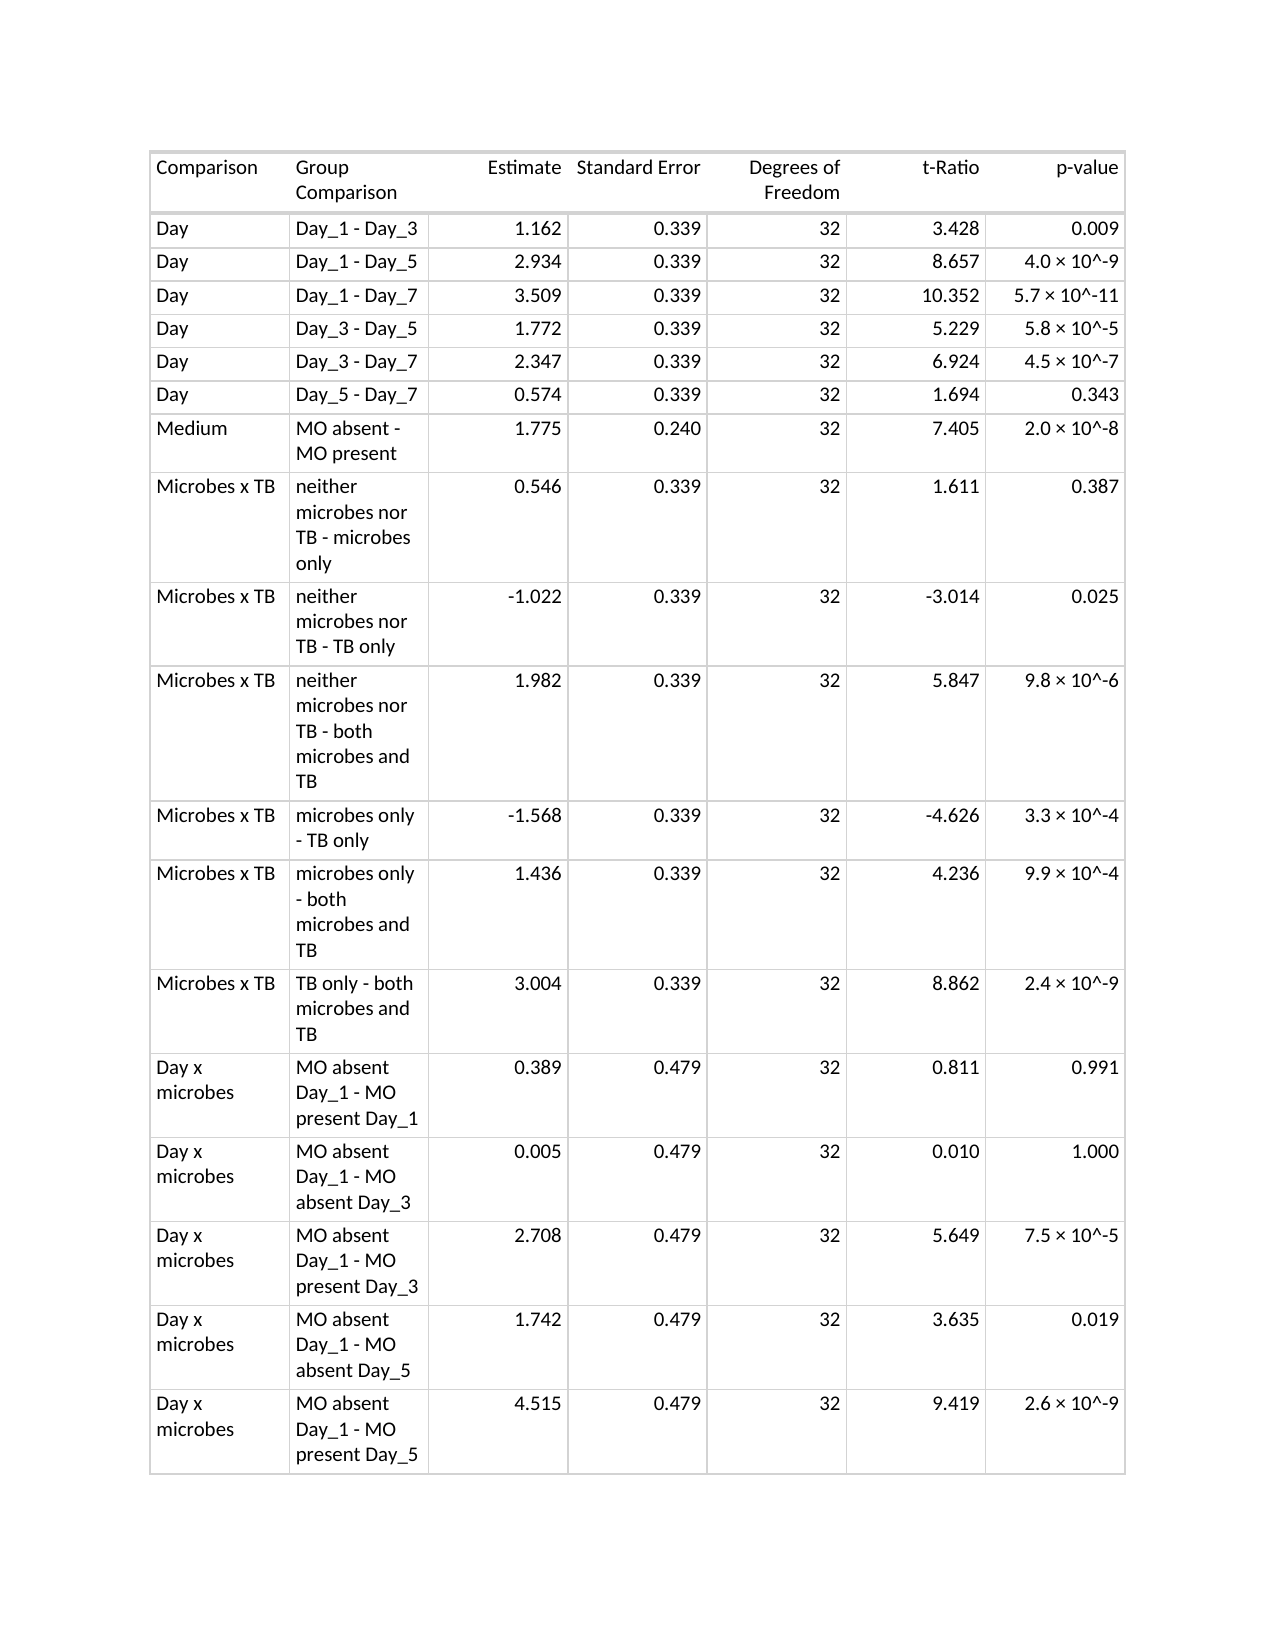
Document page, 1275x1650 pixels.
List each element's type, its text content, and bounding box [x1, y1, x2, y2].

table_cell neither microbes nor TB - TB only [290, 583, 428, 665]
table_cell 32 [708, 249, 846, 280]
table_cell 32 [708, 1054, 846, 1137]
table_cell 32 [708, 802, 846, 859]
table_cell Day [151, 382, 289, 413]
table_cell 32 [708, 1138, 846, 1221]
table_cell 32 [708, 583, 846, 665]
table_cell 0.009 [986, 215, 1124, 247]
table_cell 0.339 [569, 282, 706, 313]
table_cell 5.649 [847, 1222, 985, 1305]
table_cell 6.924 [847, 348, 985, 380]
table_cell 0.005 [429, 1138, 567, 1221]
table_cell 32 [708, 348, 846, 380]
table_cell MO absent - MO present [290, 415, 428, 472]
table_cell Day_1 - Day_5 [290, 249, 428, 280]
table_cell 32 [708, 1222, 846, 1305]
table_cell Medium [151, 415, 289, 472]
table_cell 32 [708, 473, 846, 581]
table_cell 1.000 [986, 1138, 1124, 1221]
table_cell Day x microbes [151, 1138, 289, 1221]
table_cell 1.772 [429, 315, 567, 347]
table_cell 0.339 [569, 970, 706, 1052]
table_header Comparison [151, 154, 289, 211]
table_cell 0.479 [569, 1138, 706, 1221]
table_cell 8.862 [847, 970, 985, 1052]
table_cell 0.339 [569, 348, 706, 380]
table_cell 0.339 [569, 215, 706, 247]
table_header Degrees of Freedom [707, 154, 846, 211]
table_cell neither microbes nor TB - microbes only [290, 473, 428, 581]
table_cell 3.3 × 10^-4 [986, 802, 1124, 859]
table_cell 3.509 [429, 282, 567, 313]
table_cell 1.694 [847, 382, 985, 413]
table_cell -4.626 [847, 802, 985, 859]
table_cell Day [151, 315, 289, 347]
table_cell 1.742 [429, 1306, 567, 1389]
table_cell MO absent Day_1 - MO absent Day_3 [290, 1138, 428, 1221]
table_cell 1.982 [429, 667, 567, 800]
table_header Estimate [429, 154, 568, 211]
table_cell 1.162 [429, 215, 567, 247]
table_cell 2.708 [429, 1222, 567, 1305]
table_cell 0.339 [569, 249, 706, 280]
table_cell 0.991 [986, 1054, 1124, 1137]
table_cell 10.352 [847, 282, 985, 313]
table_cell Day x microbes [151, 1306, 289, 1389]
table_cell 32 [708, 861, 846, 968]
table_cell 32 [708, 970, 846, 1052]
table_cell 0.339 [569, 382, 706, 413]
table_cell 32 [708, 282, 846, 313]
table_cell 32 [708, 215, 846, 247]
table_cell -1.022 [429, 583, 567, 665]
table_cell Microbes x TB [151, 667, 289, 800]
table_cell 0.574 [429, 382, 567, 413]
table_cell 4.0 × 10^-9 [986, 249, 1124, 280]
table_cell Day [151, 215, 289, 247]
table_cell 0.479 [569, 1390, 706, 1473]
table_cell -1.568 [429, 802, 567, 859]
table_header p-value [986, 154, 1124, 211]
table_cell 5.8 × 10^-5 [986, 315, 1124, 347]
table_cell Day_1 - Day_7 [290, 282, 428, 313]
table_cell Day_1 - Day_3 [290, 215, 428, 247]
table_cell 4.236 [847, 861, 985, 968]
table_cell 2.6 × 10^-9 [986, 1390, 1124, 1473]
table_cell 0.339 [569, 861, 706, 968]
table_cell MO absent Day_1 - MO present Day_1 [290, 1054, 428, 1137]
table_cell Day_5 - Day_7 [290, 382, 428, 413]
table_cell 0.479 [569, 1054, 706, 1137]
table_cell 0.389 [429, 1054, 567, 1137]
table_cell MO absent Day_1 - MO absent Day_5 [290, 1306, 428, 1389]
table_cell 8.657 [847, 249, 985, 280]
table_cell 0.387 [986, 473, 1124, 581]
table_cell 7.5 × 10^-5 [986, 1222, 1124, 1305]
table_cell 32 [708, 415, 846, 472]
table_cell MO absent Day_1 - MO present Day_5 [290, 1390, 428, 1473]
table_header t-Ratio [846, 154, 986, 211]
table_cell 0.339 [569, 473, 706, 581]
table_cell 4.515 [429, 1390, 567, 1473]
table_cell 0.019 [986, 1306, 1124, 1389]
table_cell 3.635 [847, 1306, 985, 1389]
table_cell 0.339 [569, 802, 706, 859]
table_cell Microbes x TB [151, 861, 289, 968]
table_cell Microbes x TB [151, 583, 289, 665]
table_cell 0.479 [569, 1306, 706, 1389]
table_cell 7.405 [847, 415, 985, 472]
table_cell 0.010 [847, 1138, 985, 1221]
table_cell Day x microbes [151, 1054, 289, 1137]
table_cell microbes only - TB only [290, 802, 428, 859]
table_cell 0.343 [986, 382, 1124, 413]
table_cell Day_3 - Day_5 [290, 315, 428, 347]
table_cell 0.546 [429, 473, 567, 581]
table_cell 32 [708, 1306, 846, 1389]
table_cell 0.339 [569, 583, 706, 665]
table_cell 0.339 [569, 315, 706, 347]
table_cell 0.479 [569, 1222, 706, 1305]
table_cell 32 [708, 1390, 846, 1473]
table_cell 32 [708, 315, 846, 347]
table_cell 5.847 [847, 667, 985, 800]
table_header Group Comparison [289, 154, 428, 211]
table_cell Day x microbes [151, 1222, 289, 1305]
table_cell 2.0 × 10^-8 [986, 415, 1124, 472]
table_cell 5.7 × 10^-11 [986, 282, 1124, 313]
table_cell 0.811 [847, 1054, 985, 1137]
table_cell 0.025 [986, 583, 1124, 665]
table_cell 2.934 [429, 249, 567, 280]
table_cell MO absent Day_1 - MO present Day_3 [290, 1222, 428, 1305]
table_cell Microbes x TB [151, 802, 289, 859]
table_cell Day_3 - Day_7 [290, 348, 428, 380]
table_cell Microbes x TB [151, 970, 289, 1052]
table_cell 0.339 [569, 667, 706, 800]
table_cell Day [151, 249, 289, 280]
table_cell 0.240 [569, 415, 706, 472]
table_cell neither microbes nor TB - both microbes and TB [290, 667, 428, 800]
table_cell Microbes x TB [151, 473, 289, 581]
table_header Standard Error [568, 154, 707, 211]
table_cell TB only - both microbes and TB [290, 970, 428, 1052]
table_cell Day [151, 348, 289, 380]
table_cell 1.611 [847, 473, 985, 581]
table_cell -3.014 [847, 583, 985, 665]
table_cell 32 [708, 382, 846, 413]
table_cell 2.4 × 10^-9 [986, 970, 1124, 1052]
table_cell Day x microbes [151, 1390, 289, 1473]
table_cell Day [151, 282, 289, 313]
table_cell 4.5 × 10^-7 [986, 348, 1124, 380]
table_cell 9.419 [847, 1390, 985, 1473]
table_cell 32 [708, 667, 846, 800]
table_cell 9.9 × 10^-4 [986, 861, 1124, 968]
table_cell 1.436 [429, 861, 567, 968]
table_cell 5.229 [847, 315, 985, 347]
table_cell microbes only - both microbes and TB [290, 861, 428, 968]
table_cell 9.8 × 10^-6 [986, 667, 1124, 800]
table_cell 3.004 [429, 970, 567, 1052]
table_cell 2.347 [429, 348, 567, 380]
table_cell 1.775 [429, 415, 567, 472]
table_cell 3.428 [847, 215, 985, 247]
